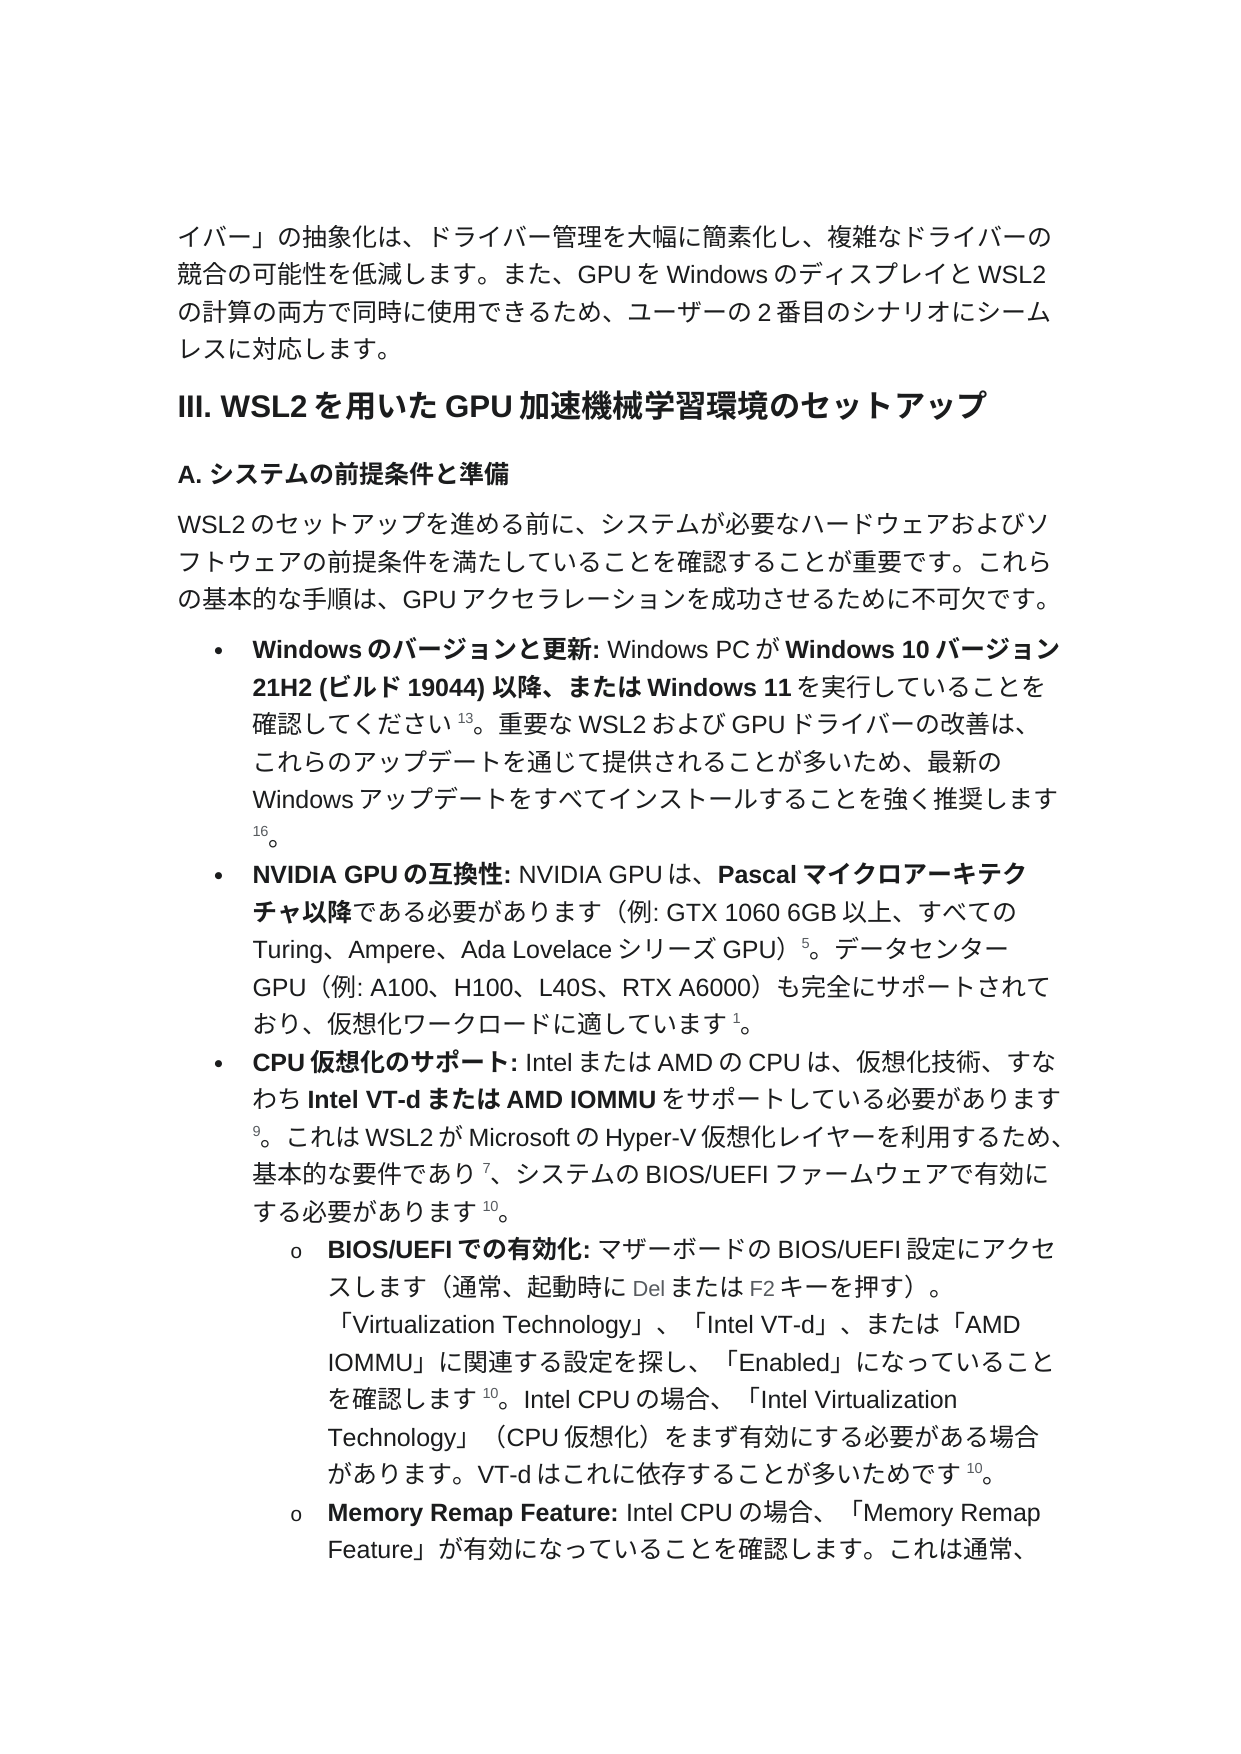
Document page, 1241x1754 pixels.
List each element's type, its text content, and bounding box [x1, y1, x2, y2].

list BIOS/UEFIでの有効化: マザーボードのBIOS/UEFI設定にアクセスします（通常、起動時にDelまたはF2キーを押す）。「Virtualization Technology」、「Intel VT-d」、または「AMD IOMMU」に関連する設定を探し、「Enabled」になっていることを確認します10。Intel CPUの場合、「Intel Virtualization Technology」（CPU仮想化）をまず有効にする必要がある場合があります。VT-dはこれに依存することが多いためです10。 [290, 1229, 1063, 1492]
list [290, 1492, 1063, 1567]
text WSL2のセットアップを進める前に、システムが必要なハードウェアおよびソフトウェアの前提条件を満たしていることを確認することが重要です。これらの基本的な手順は、GPUアクセラレーションを成功させるために不可欠です。 [177, 504, 1063, 617]
list Windowsのバージョンと更新: Windows PCがWindows 10バージョン21H2 (ビルド19044) 以降、またはWindows 11を実行していることを確認してください13。重要なWSL2およびGPUドライバーの改善は、これらのアップデートを通じて提供されることが多いため、最新のWindowsアップデートをすべてインストールすることを強く推奨します16。 [215, 629, 1063, 854]
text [177, 217, 1063, 367]
text III. WSL2を用いたGPU加速機械学習環境のセットアップ [177, 367, 1063, 442]
text A. システムの前提条件と準備 [177, 454, 1063, 492]
list NVIDIA GPUの互換性: NVIDIA GPUは、Pascalマイクロアーキテクチャ以降である必要があります（例: GTX 1060 6GB以上、すべてのTuring、Ampere、Ada LovelaceシリーズGPU）5。データセンターGPU（例: A100、H100、L40S、RTX A6000）も完全にサポートされており、仮想化ワークロードに適しています1。 [215, 854, 1063, 1042]
list CPU仮想化のサポート: IntelまたはAMDのCPUは、仮想化技術、すなわちIntel VT-dまたはAMD IOMMUをサポートしている必要があります9。これはWSL2がMicrosoftのHyper-V仮想化レイヤーを利用するため、基本的な要件であり7、システムのBIOS/UEFIファームウェアで有効にする必要があります10。 [215, 1042, 1063, 1229]
